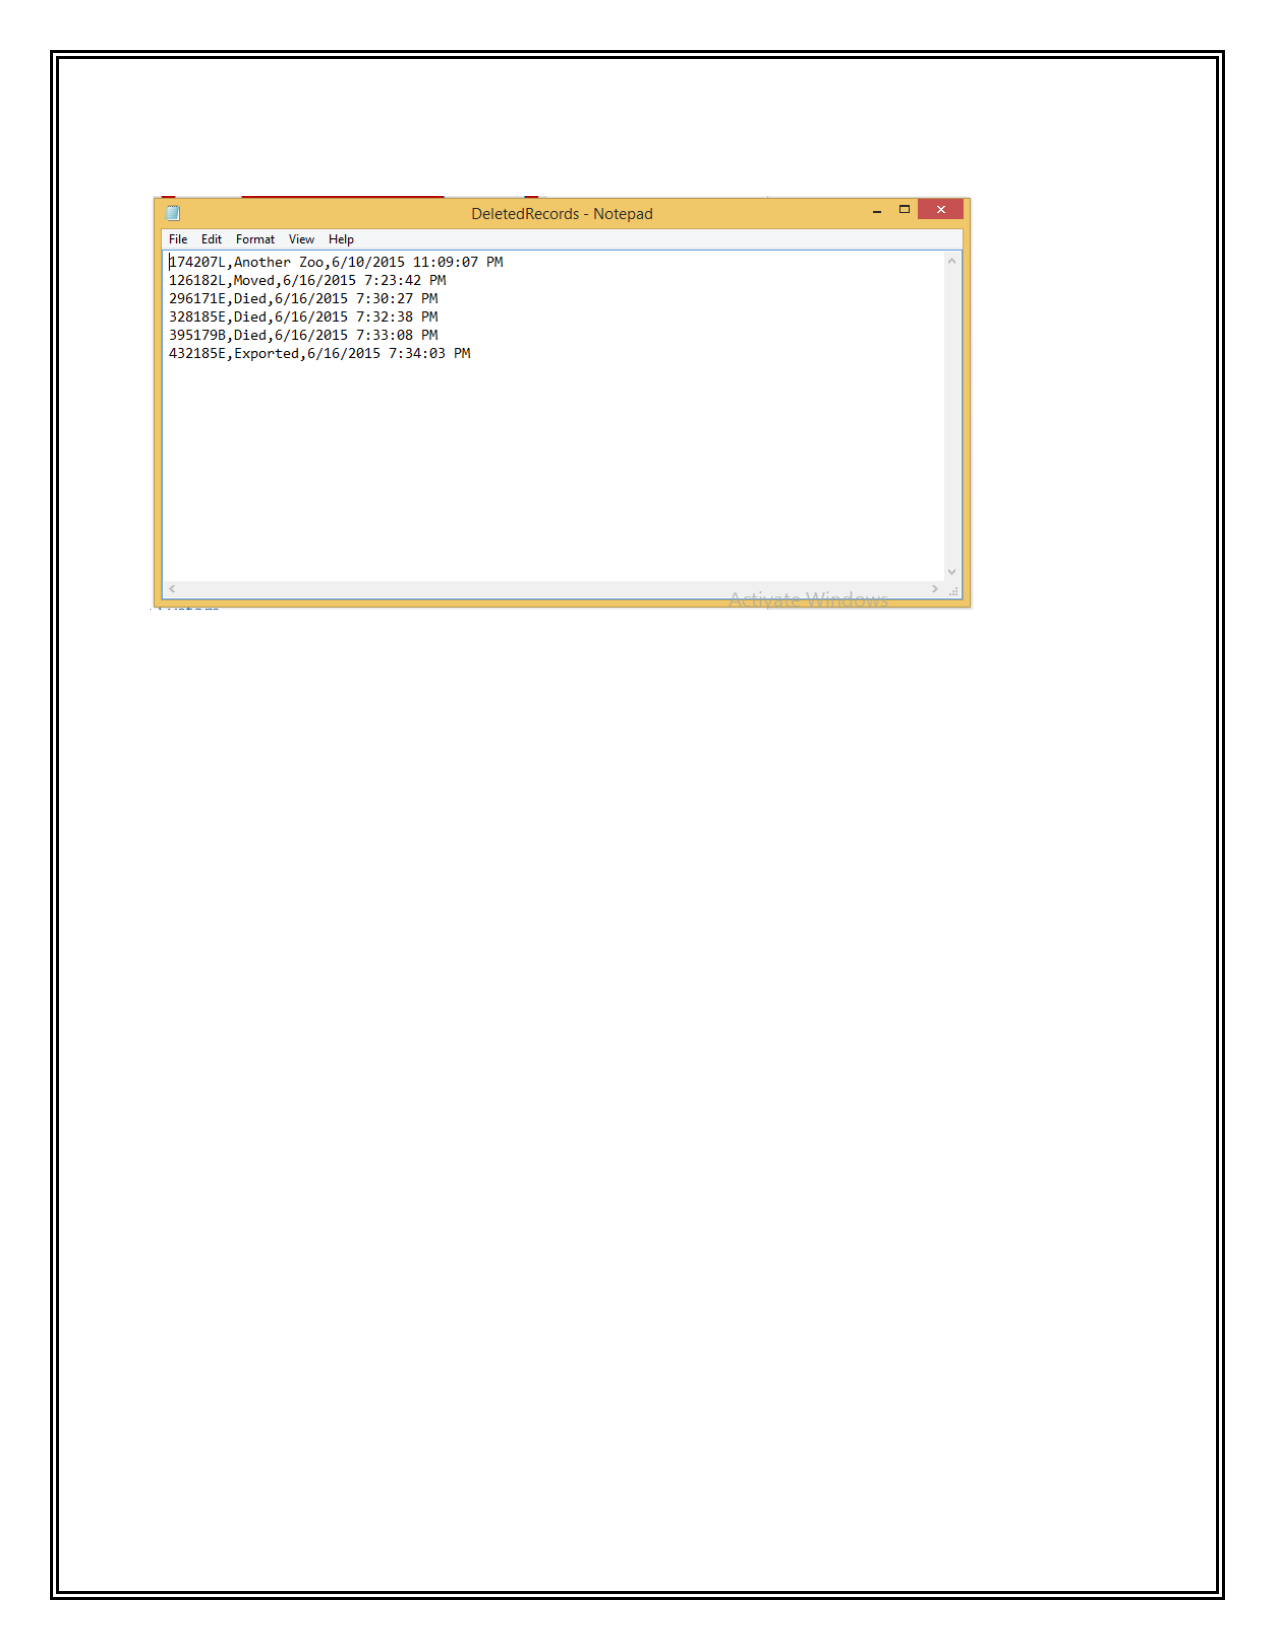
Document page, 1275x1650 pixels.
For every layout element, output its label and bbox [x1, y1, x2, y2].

picture [150, 196, 974, 610]
